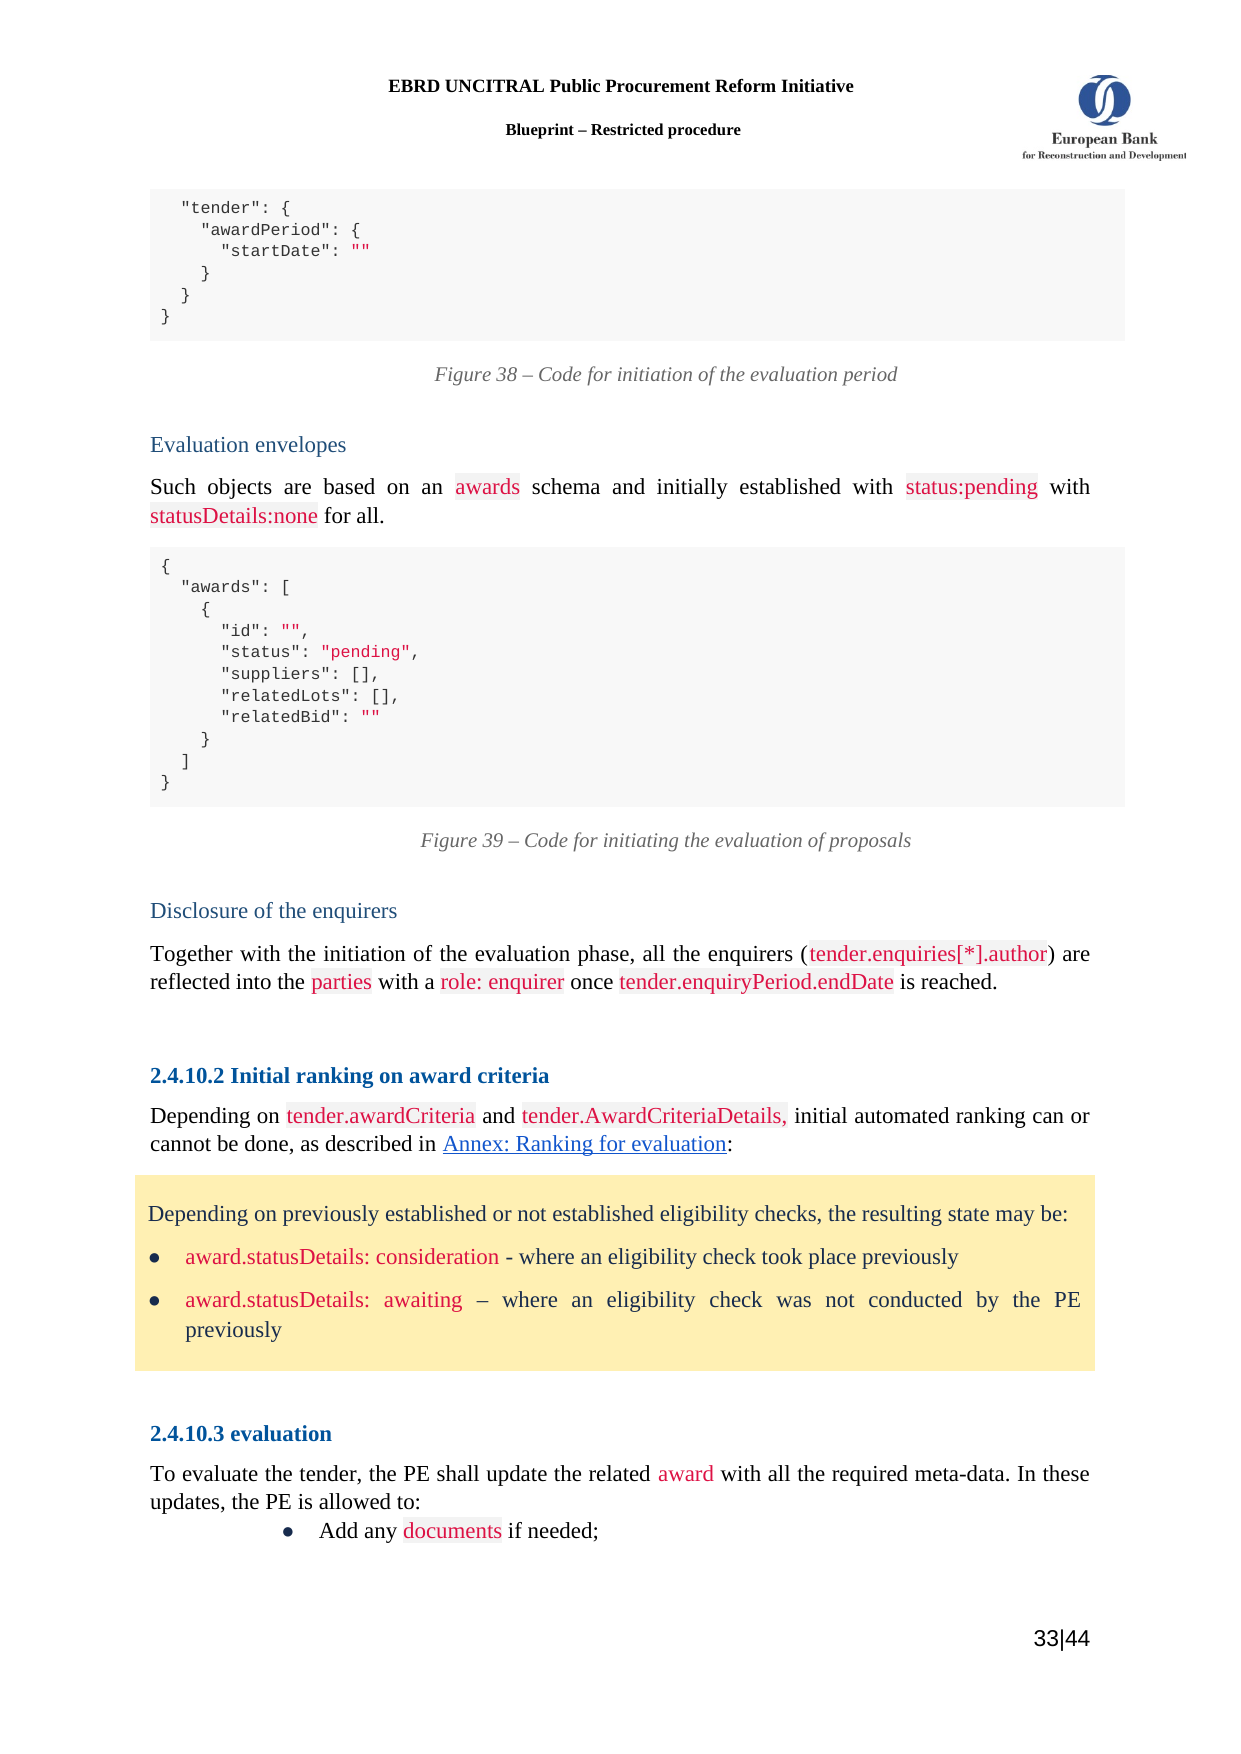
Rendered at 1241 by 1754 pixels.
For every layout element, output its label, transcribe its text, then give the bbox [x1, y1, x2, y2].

subtitle 2.4.10.3 evaluation [150, 1421, 1090, 1447]
table_header { "tender": { "awardPeriod": { "startDate": "" } } } [150, 189, 1125, 341]
text To evaluate the tender, the PE shall update the related award with all the required meta-data. In these updates, the PE is allowed to: [150, 1460, 1090, 1515]
subtitle 2.4.10.2 Initial ranking on award criteria [150, 1062, 1090, 1089]
picture [1022, 75, 1187, 161]
list Add any documents if needed; [281, 1517, 403, 1543]
subtitle Evaluation envelopes [150, 431, 1090, 457]
text Figure 38 – Code for initiation of the evaluation period [244, 362, 1090, 386]
text Depending on tender.awardCriteria and tender.AwardCriteriaDetails, initial automated ranking can or cannot be done, as described in Annex: Ranking for evaluation: [150, 1102, 1090, 1157]
table_header Depending on previously established or not established eligibility checks, the resulting state may be: award.statusDetails: consideration - where an eligibility check took place previously award.statusDetails: awaiting – where an eligibility check was not conducted by the PE previously [135, 1175, 1095, 1371]
text Figure 39 – Code for initiating the evaluation of proposals [244, 828, 1090, 852]
table_header { "awards": [ { "id": "", "status": "pending", "suppliers": [], "relatedLots": [], "relatedBid": "" } ] } [150, 547, 1125, 807]
text Together with the initiation of the evaluation phase, all the enquirers (tender.enquiries[*].author) are reflected into the parties with a role: enquirer once tender.enquiryPeriod.endDate is reached. [150, 939, 1090, 994]
subtitle Disclosure of the enquirers [150, 897, 1090, 923]
text Such objects are based on an awards schema and initially established with status:pending with statusDetails:none for all. [150, 473, 1090, 528]
list Add any documents if needed; [502, 1517, 1090, 1543]
